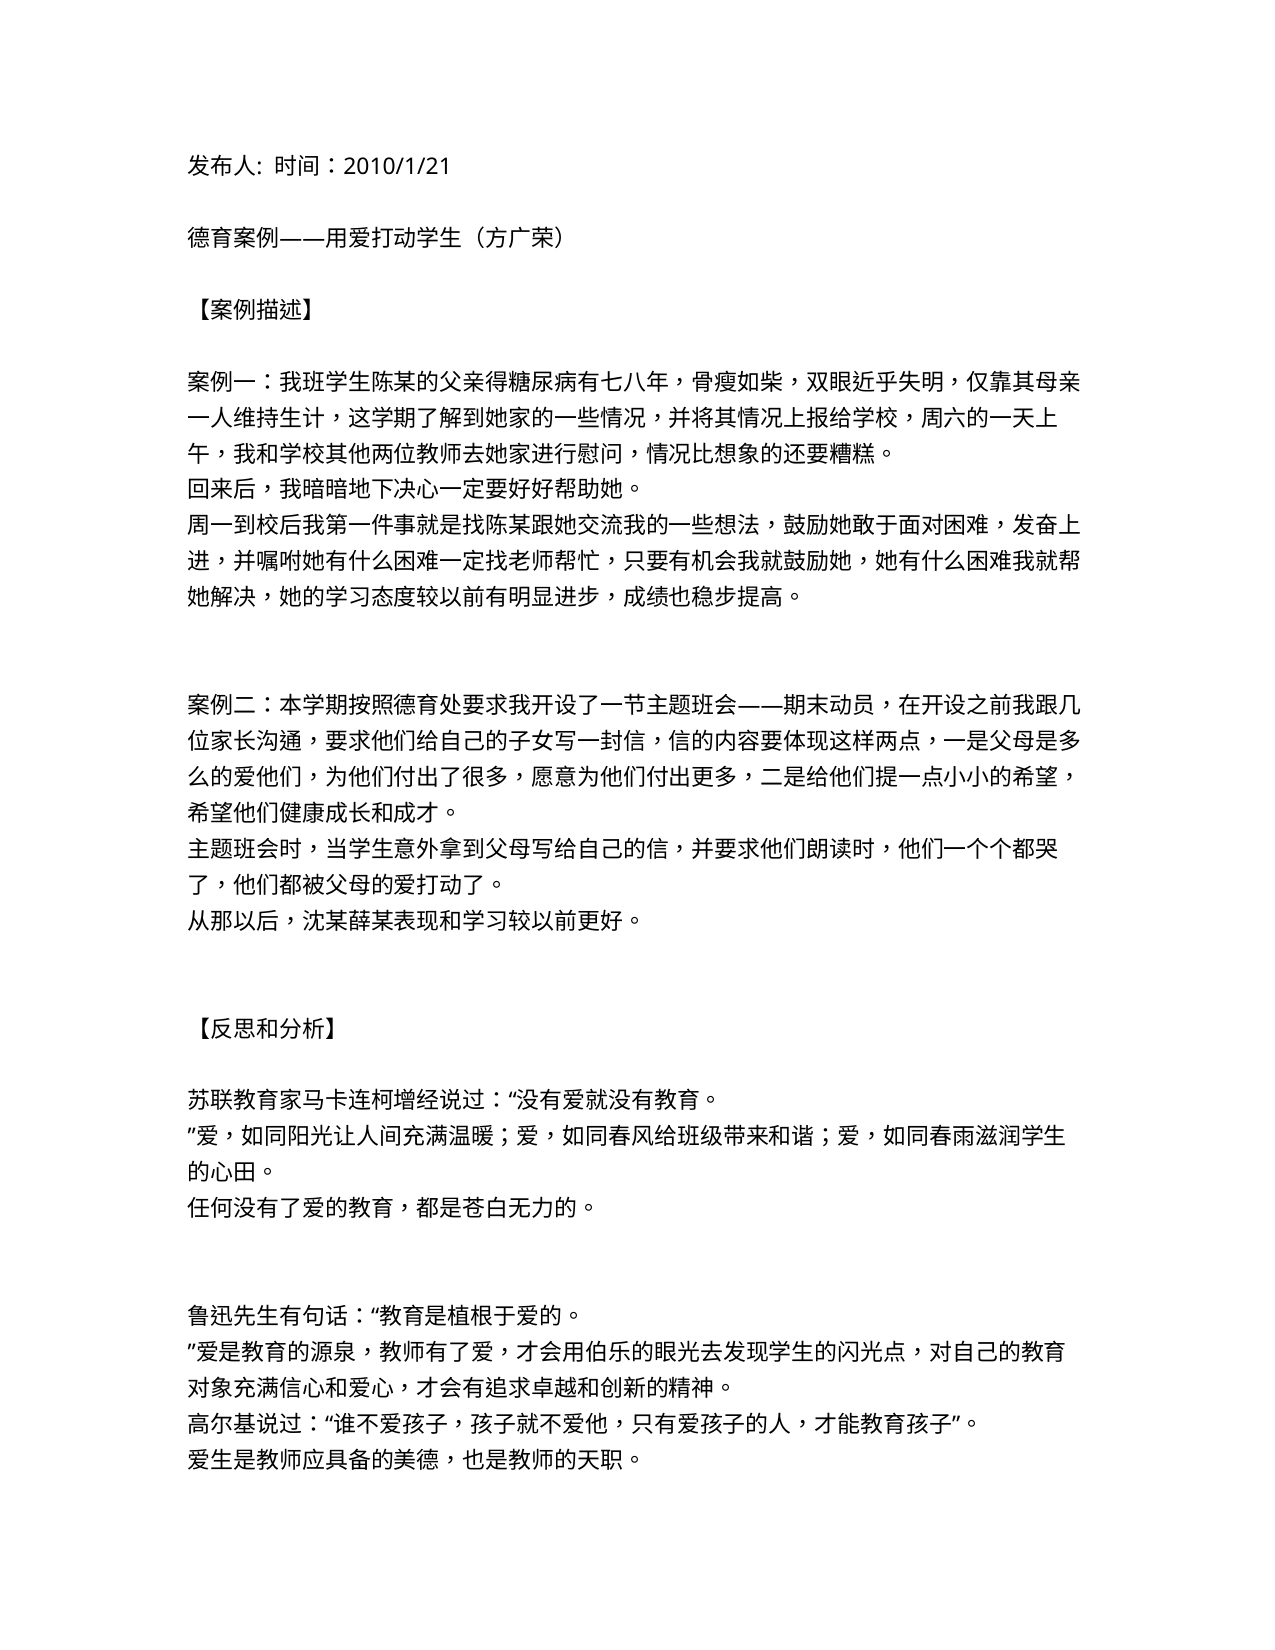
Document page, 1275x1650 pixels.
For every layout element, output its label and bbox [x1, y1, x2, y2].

text [187, 150, 1087, 1475]
